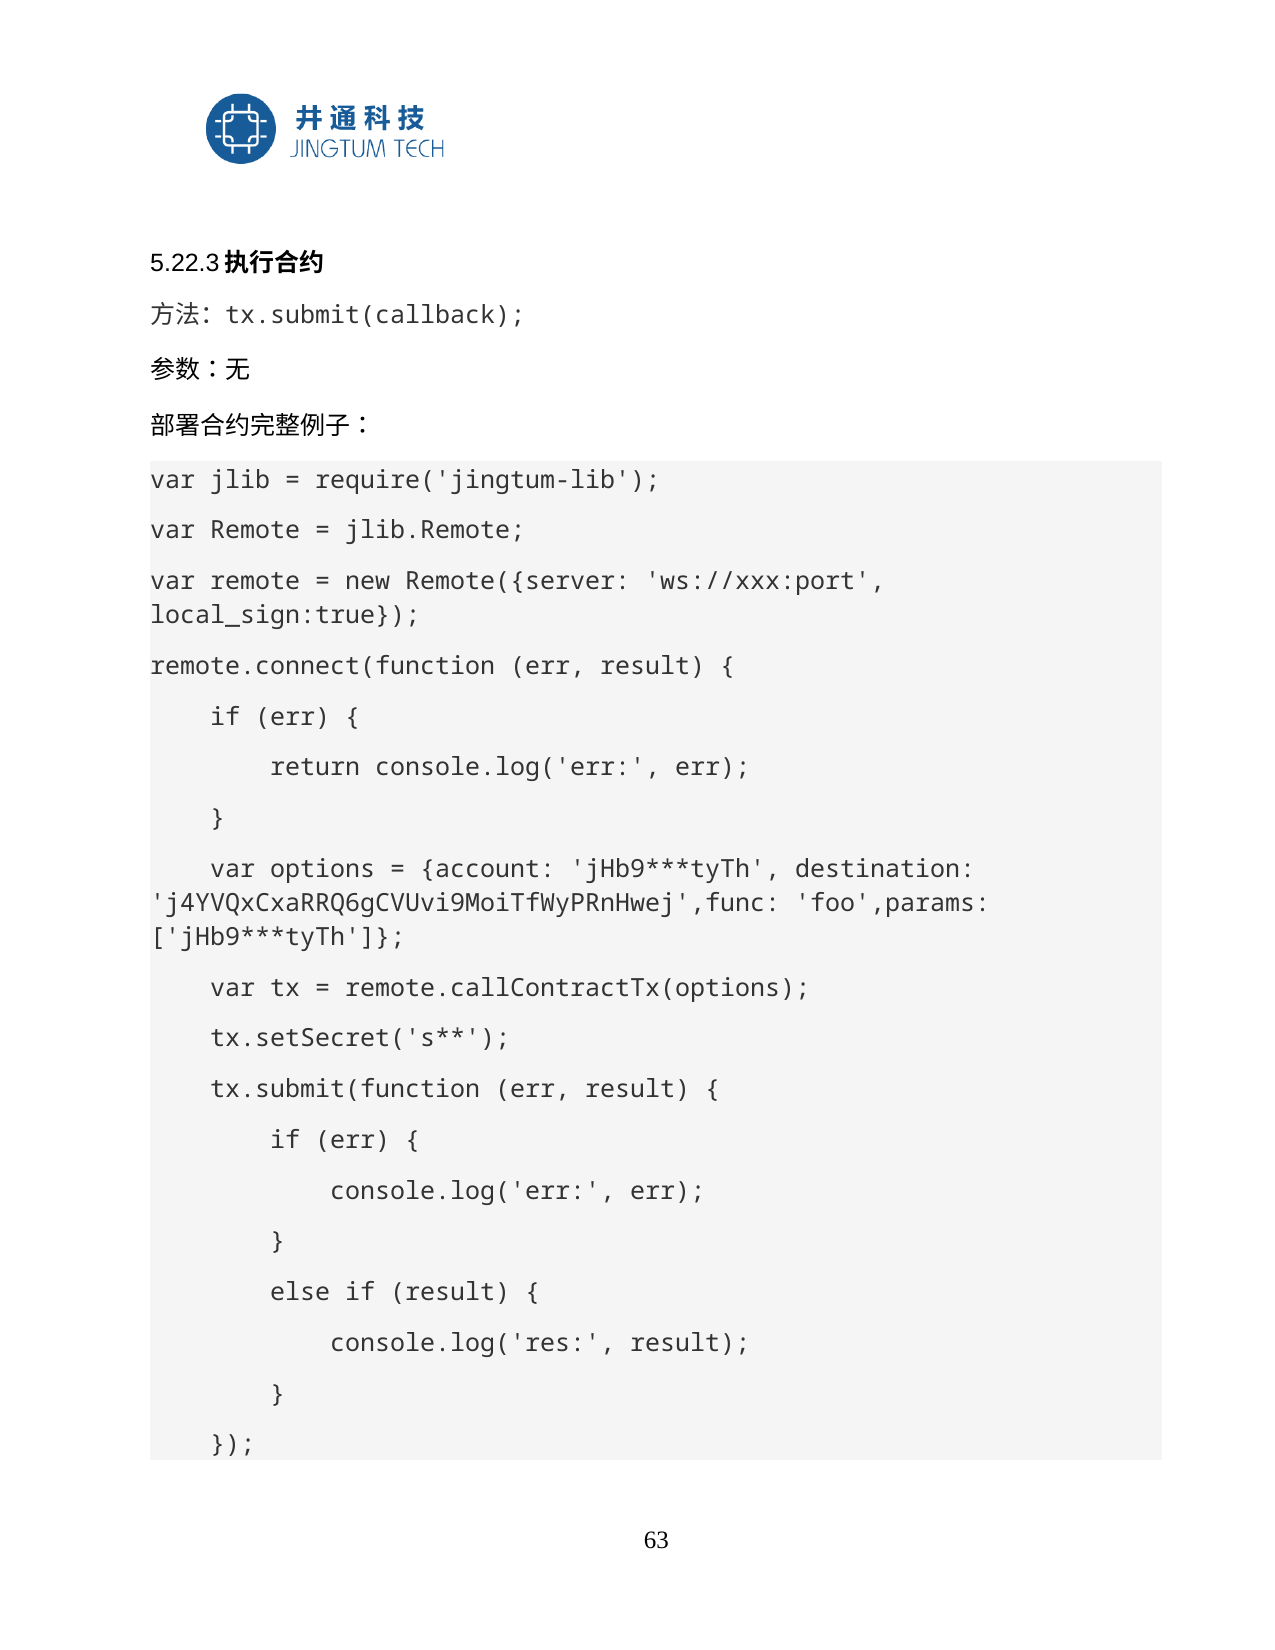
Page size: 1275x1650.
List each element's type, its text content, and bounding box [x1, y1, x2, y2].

text remote.connect(function (err, result) { [150, 648, 1162, 682]
text return console.log('err:', err); [150, 749, 1162, 783]
text 参数：无 [150, 350, 1162, 386]
text var remote = new Remote({server: 'ws://xxx:port', local_sign:true}); [150, 563, 1162, 631]
text tx.setSecret('s**'); [150, 1020, 1162, 1054]
subtitle 执行合约 [150, 243, 1162, 279]
text var options = {account: 'jHb9***tyTh', destination: 'j4YVQxCxaRRQ6gCVUvi9MoiTfWyPRnHwej',func: 'foo',params: ['jHb9***tyTh']}; [150, 851, 1162, 953]
text if (err) { [150, 1122, 1162, 1156]
text var tx = remote.callContractTx(options); [150, 969, 1162, 1003]
text console.log('err:', err); [150, 1172, 1162, 1206]
text console.log('res:', result); [150, 1324, 1162, 1358]
text if (err) { [150, 698, 1162, 732]
text } [150, 1223, 1162, 1257]
text tx.submit(function (err, result) { [150, 1071, 1162, 1105]
text }); [150, 1426, 1162, 1460]
text var jlib = require('jingtum-lib'); [150, 461, 1162, 495]
text 部署合约完整例子： [150, 406, 1162, 442]
picture [180, 71, 463, 186]
text else if (result) { [150, 1274, 1162, 1308]
text var Remote = jlib.Remote; [150, 512, 1162, 546]
text } [150, 800, 1162, 834]
text 方法：tx.submit(callback); [150, 294, 1162, 330]
text } [150, 1375, 1162, 1409]
